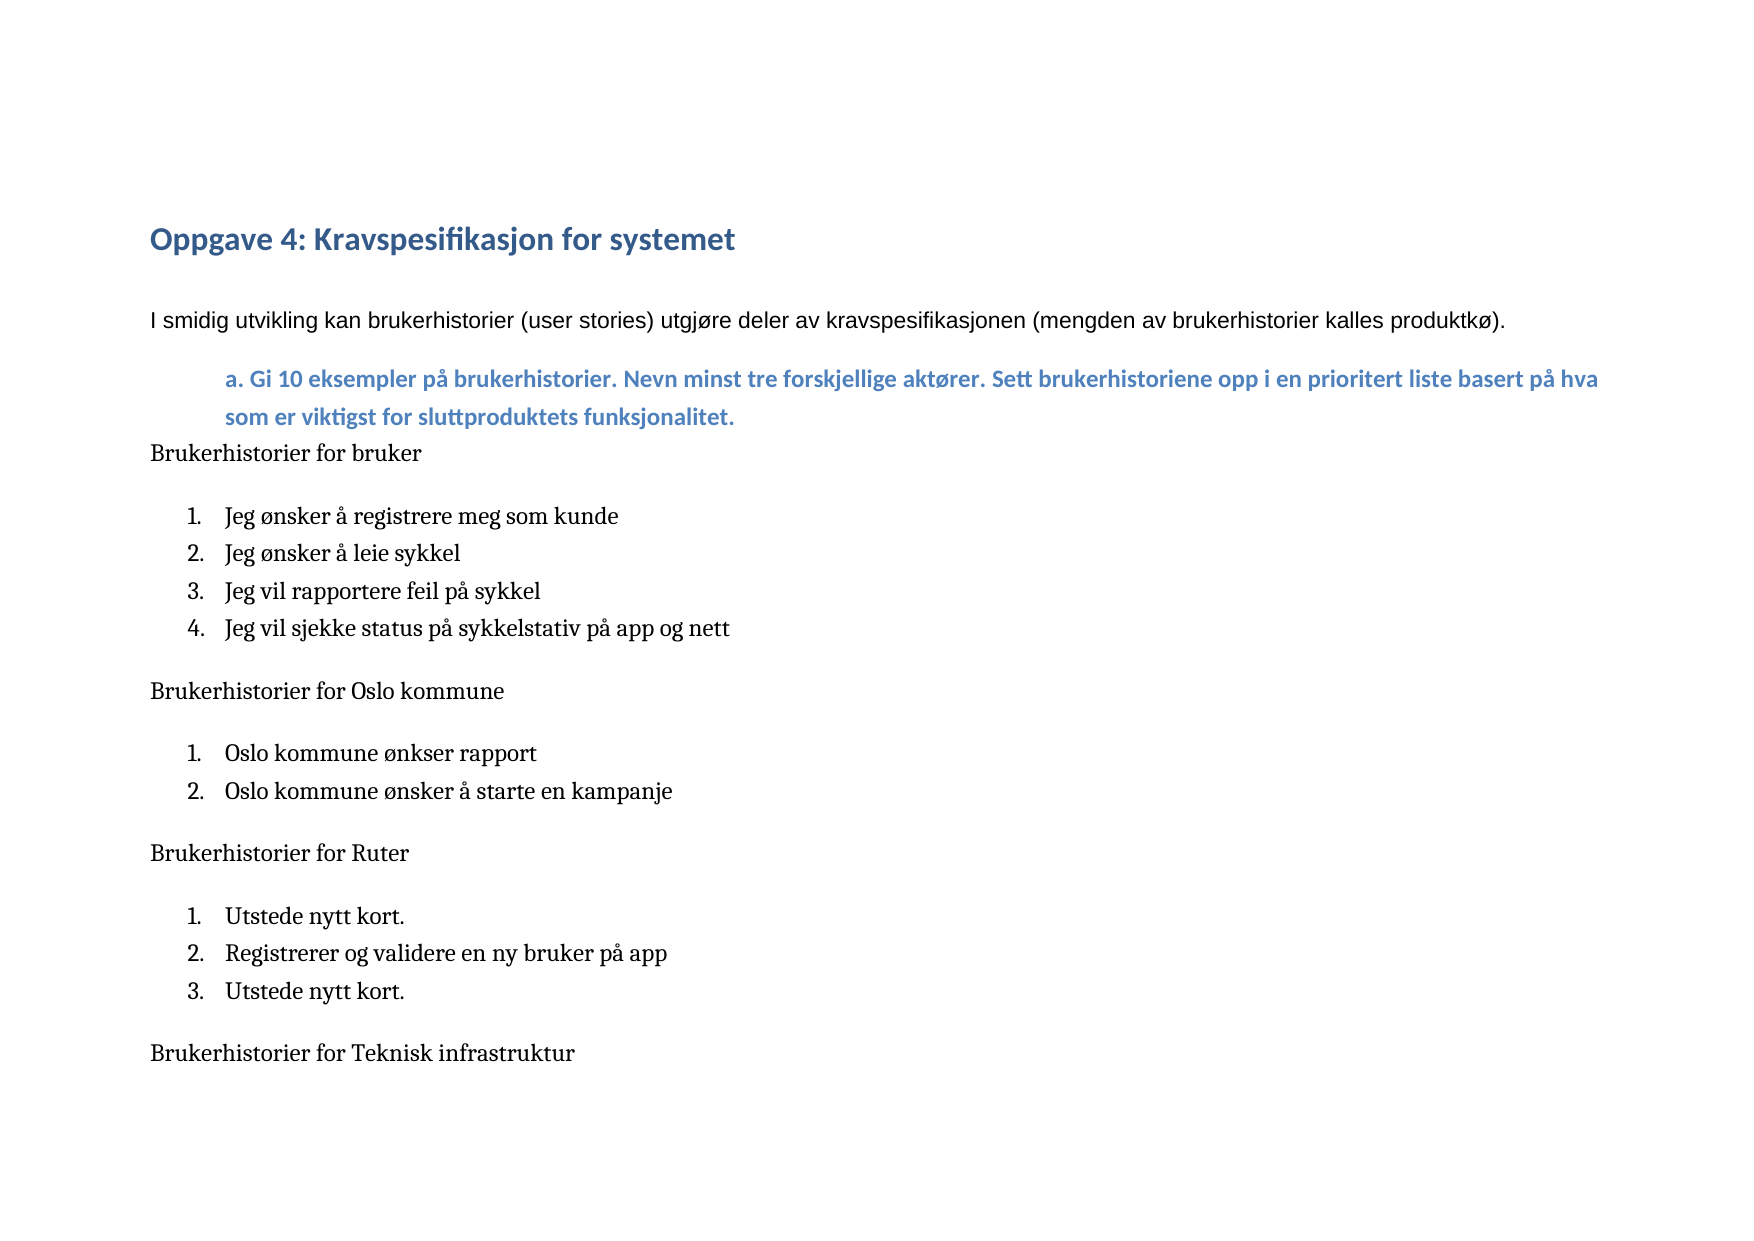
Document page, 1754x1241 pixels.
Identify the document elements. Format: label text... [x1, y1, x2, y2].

list Utstede nytt kort. [187, 897, 1604, 935]
list Registrerer og validere en ny bruker på app [187, 935, 1604, 972]
list Jeg vil rapportere feil på sykkel [187, 572, 1604, 610]
list Jeg ønsker å leie sykkel [187, 535, 1604, 572]
list Oslo kommune ønsker å starte en kampanje [187, 772, 1604, 810]
list Utstede nytt kort. [187, 972, 1604, 1010]
text Brukerhistorier for bruker [150, 435, 1604, 472]
subtitle a. Gi 10 eksempler på brukerhistorier. Nevn minst tre forskjellige aktører. Sett brukerhistoriene opp i en prioritert liste basert på hva som er viktigst for sluttproduktets funksjonalitet. [225, 360, 1604, 435]
text Brukerhistorier for Teknisk infrastruktur [150, 1035, 1604, 1072]
subtitle Oppgave 4: Kravspesifikasjon for systemet [150, 201, 1604, 276]
list Jeg ønsker å registrere meg som kunde [187, 497, 1604, 535]
list Oslo kommune ønkser rapport [187, 735, 1604, 772]
text Brukerhistorier for Ruter [150, 835, 1604, 872]
text I smidig utvikling kan brukerhistorier (user stories) utgjøre deler av kravspesifikasjonen (mengden av brukerhistorier kalles produktkø). [150, 301, 1604, 339]
list Jeg vil sjekke status på sykkelstativ på app og nett [187, 610, 1604, 647]
text Brukerhistorier for Oslo kommune [150, 672, 1604, 710]
